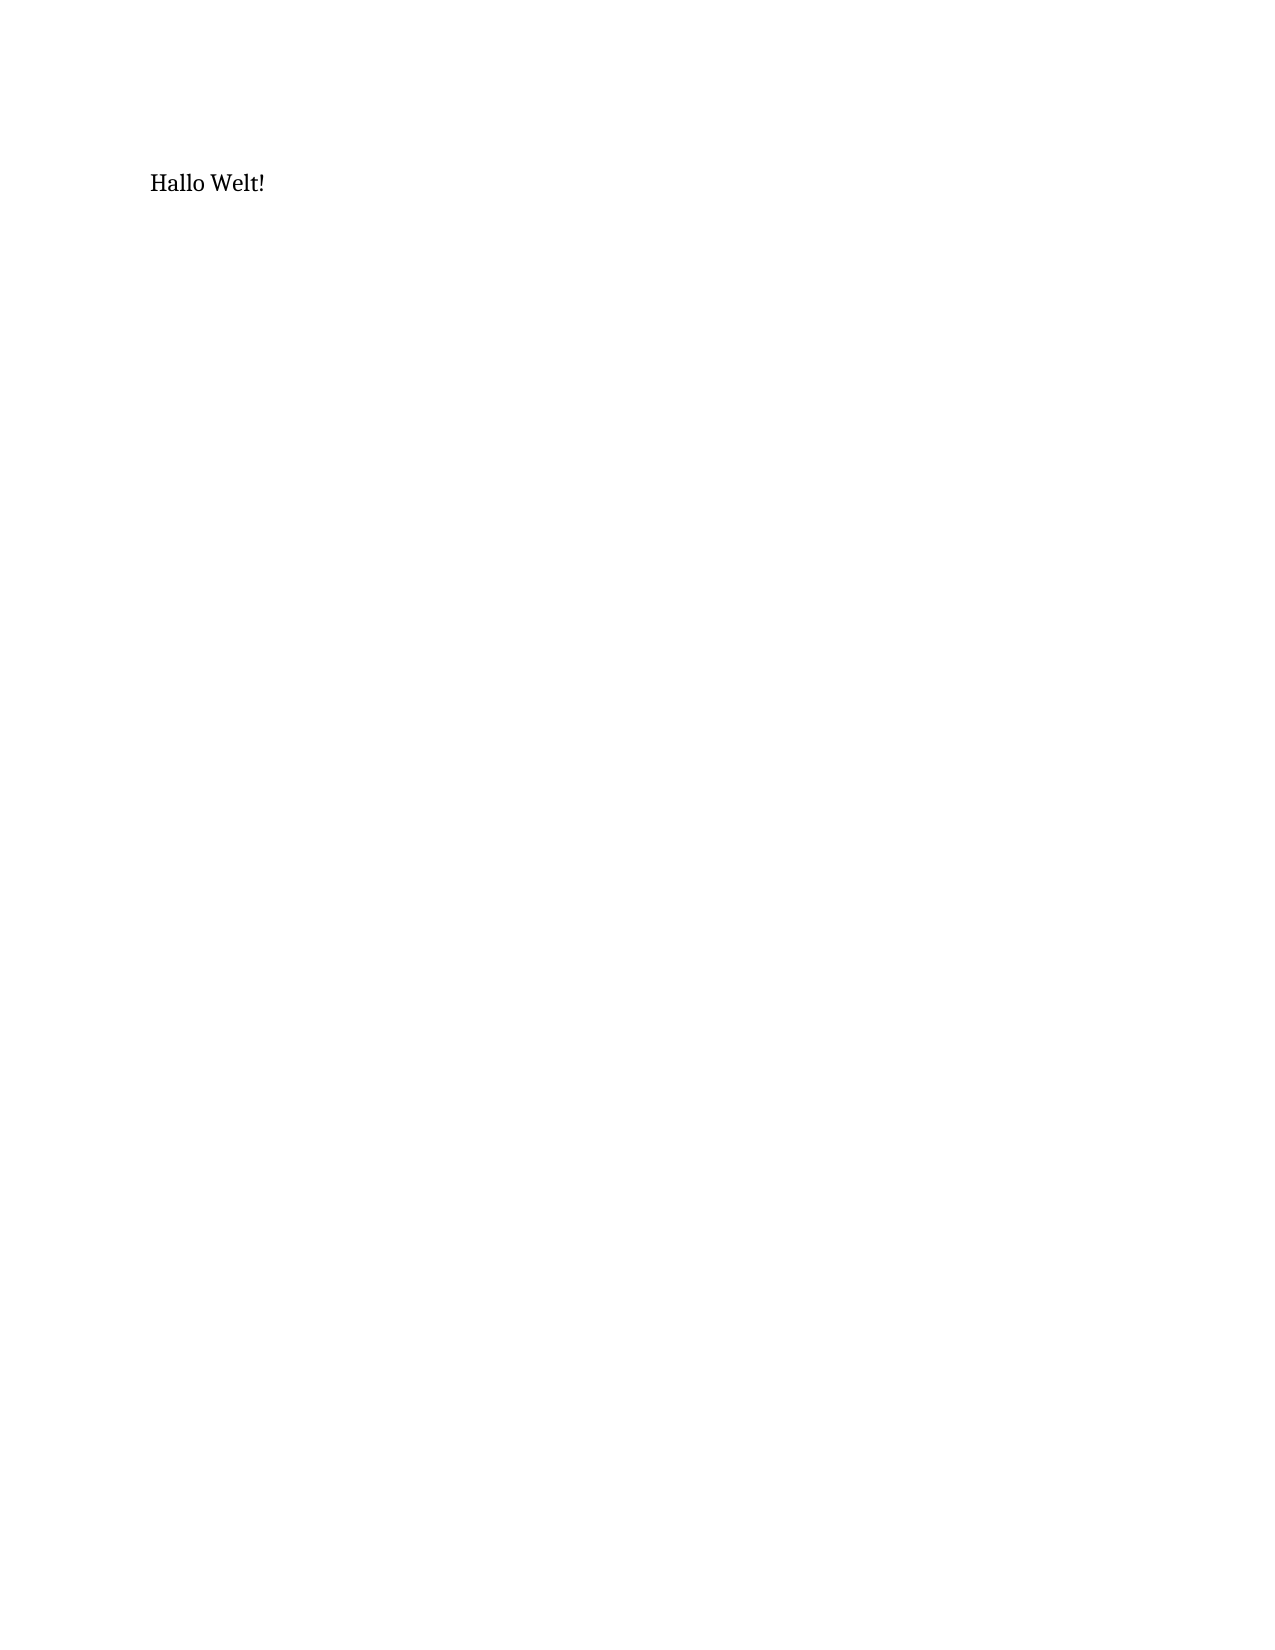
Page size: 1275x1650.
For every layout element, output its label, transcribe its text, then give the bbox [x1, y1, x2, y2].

text Hallo Welt! [150, 169, 1125, 197]
